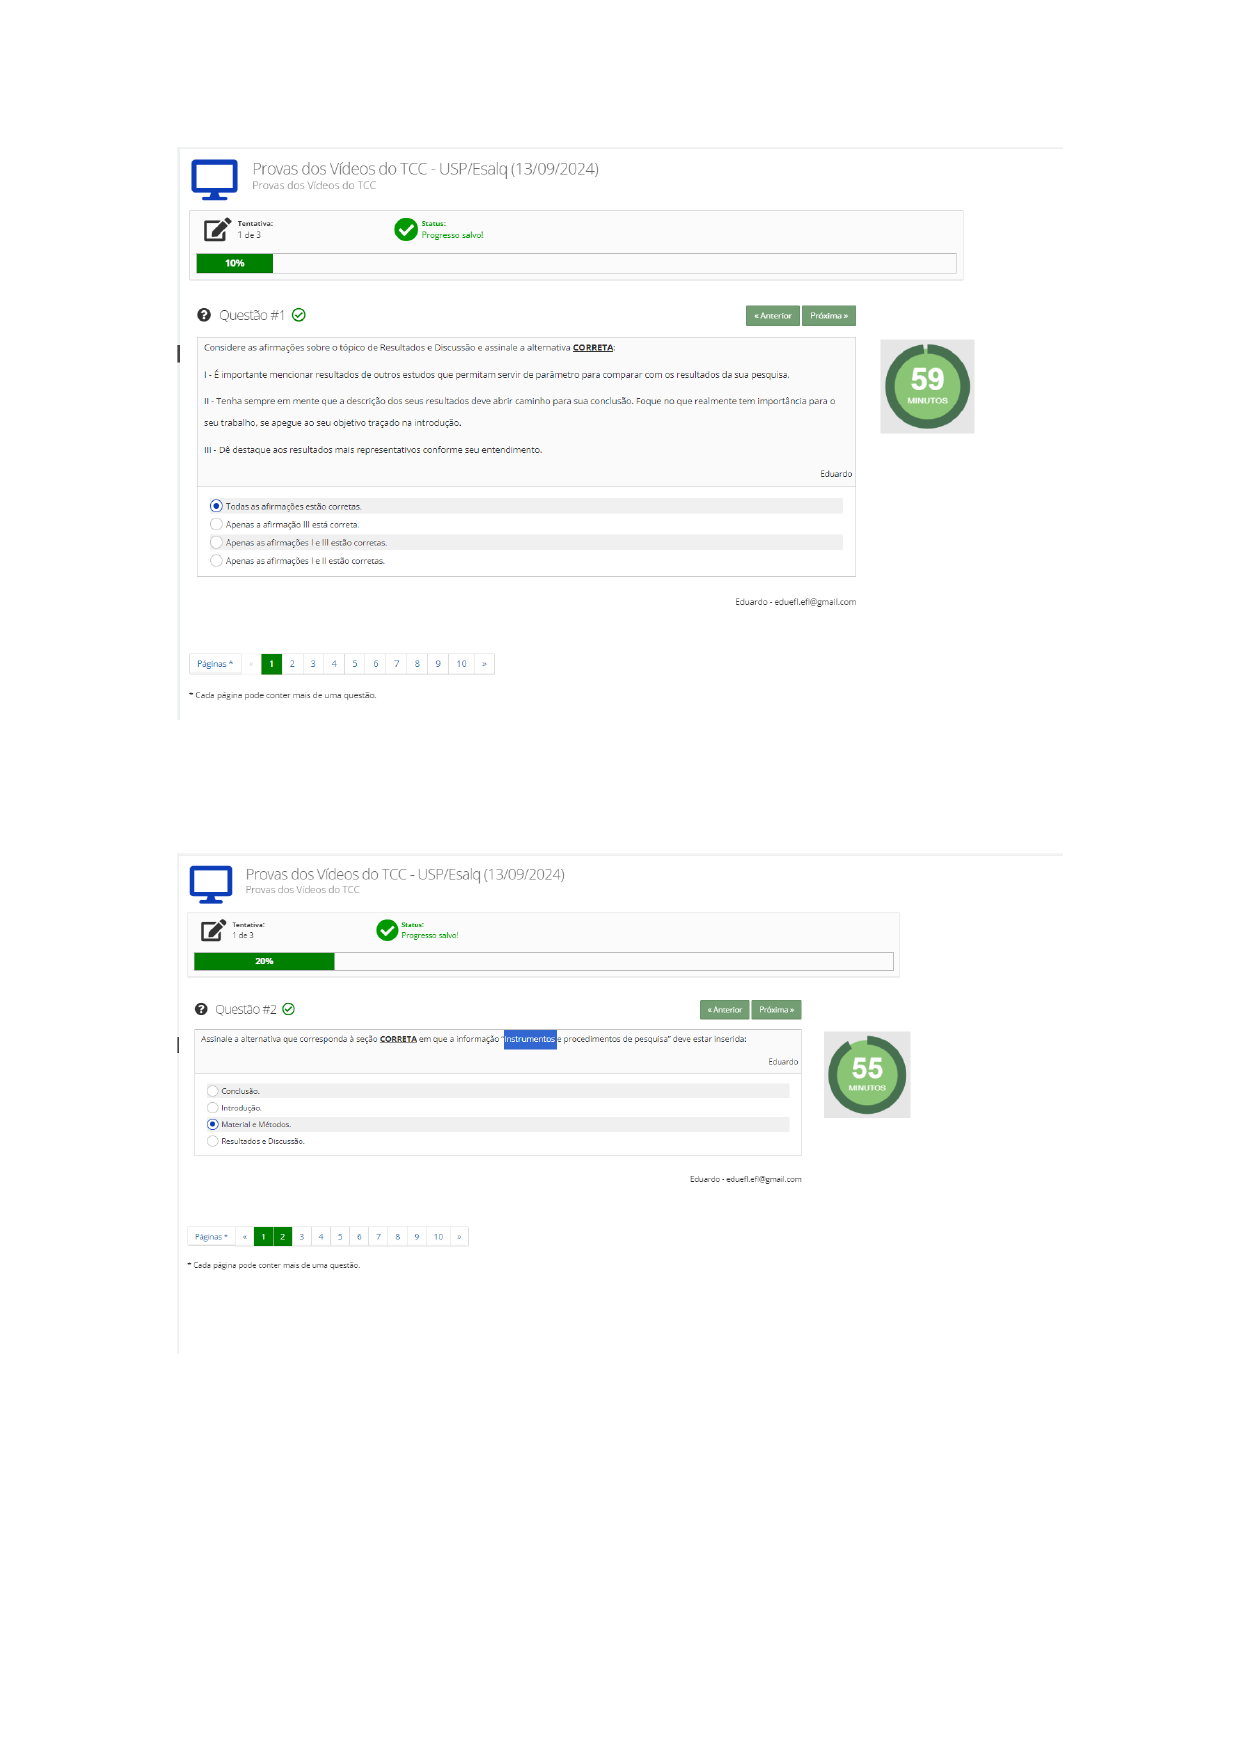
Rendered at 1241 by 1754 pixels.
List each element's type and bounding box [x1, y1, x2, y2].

picture [177, 147, 1063, 720]
picture [177, 853, 1063, 1354]
